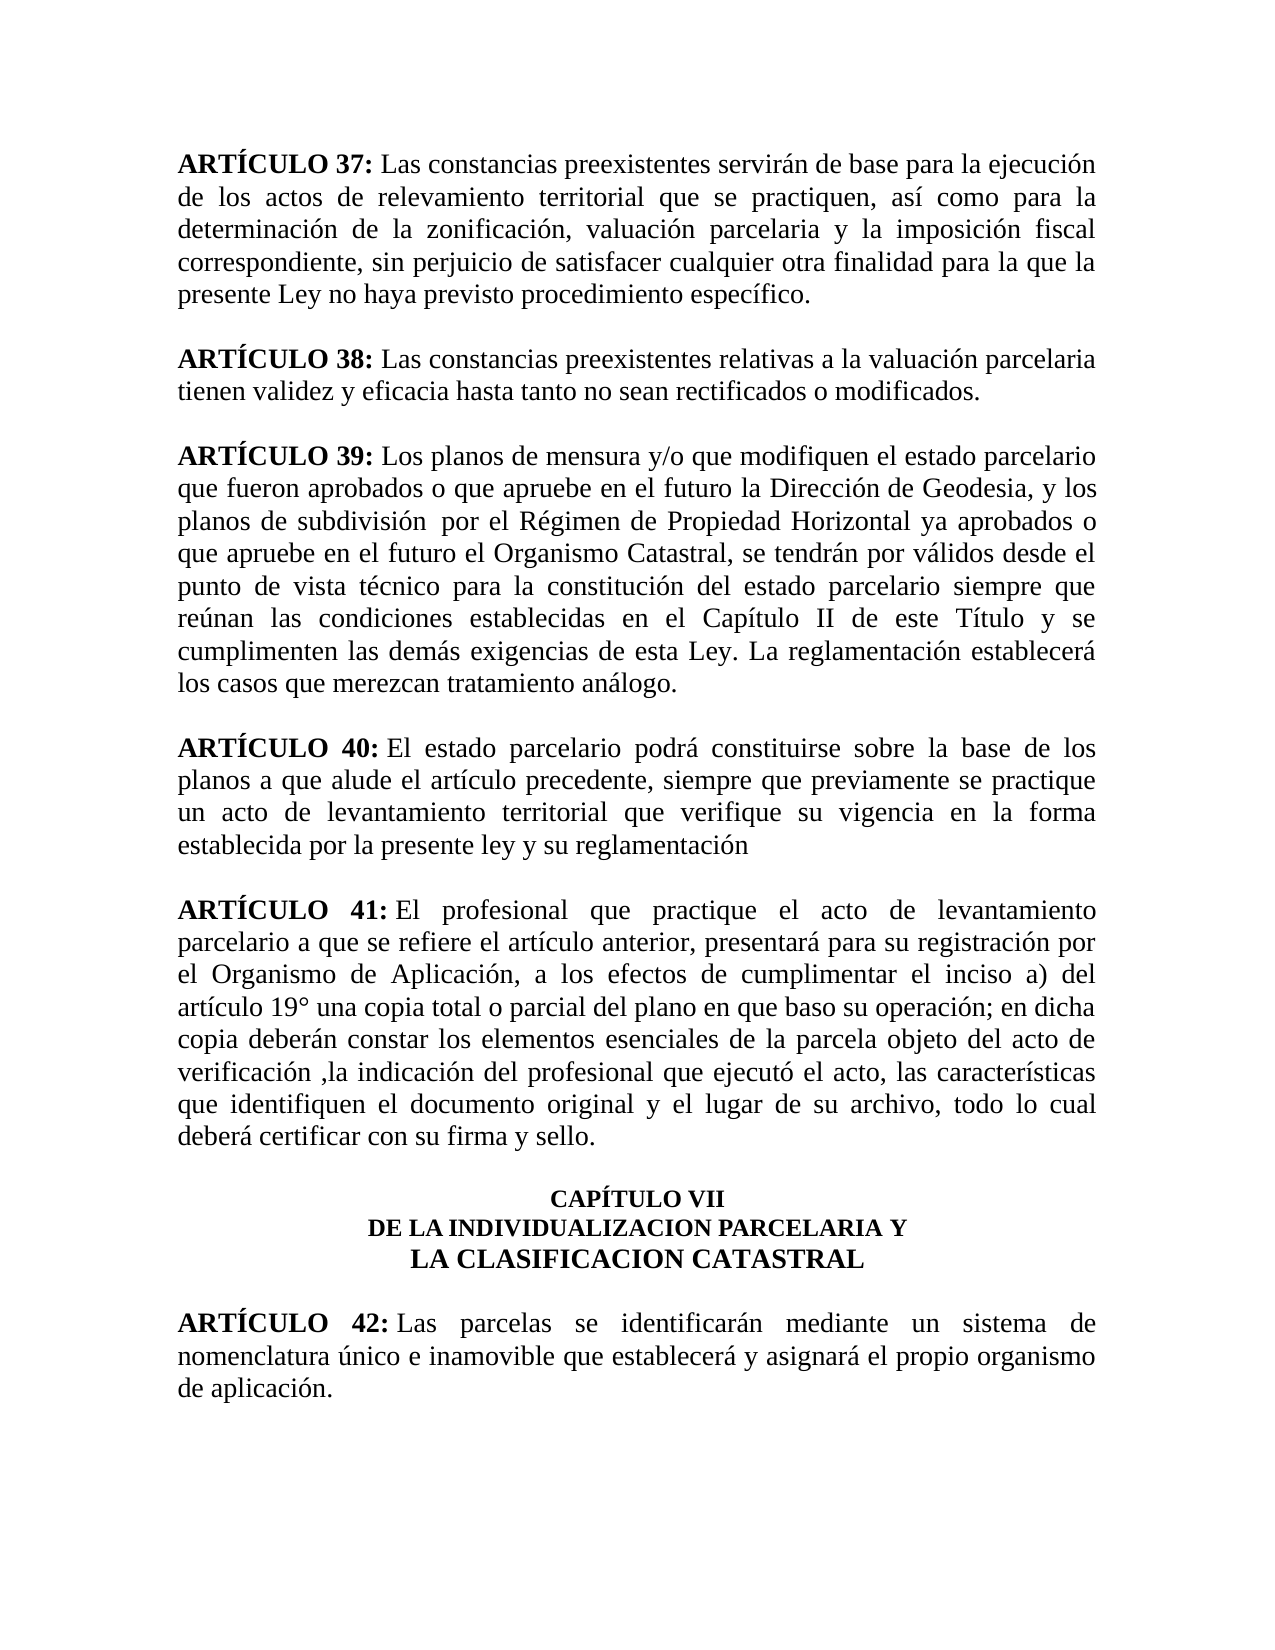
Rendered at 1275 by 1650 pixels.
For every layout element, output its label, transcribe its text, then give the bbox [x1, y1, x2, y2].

text ARTÍCULO 40: El estado parcelario podrá constituirse sobre la base de los planos a que alude el artículo precedente, siempre que previamente se practique un acto de levantamiento territorial que verifique su vigencia en la forma establecida por la presente ley y su reglamentación [177, 731, 1098, 860]
text ARTÍCULO 41: El profesional que practique el acto de levantamiento parcelario a que se refiere el artículo anterior, presentará para su registración por el Organismo de Aplicación, a los efectos de cumplimentar el inciso a) del artículo 19° una copia total o parcial del plano en que baso su operación; en dicha copia deberán constar los elementos esenciales de la parcela objeto del acto de verificación ,la indicación del profesional que ejecutó el acto, las características que identifiquen el documento original y el lugar de su archivo, todo lo cual deberá certificar con su firma y sello. [177, 893, 1098, 1152]
text ARTÍCULO 42: Las parcelas se identificarán mediante un sistema de nomenclatura único e inamovible que establecerá y asignará el propio organismo de aplicación. [177, 1307, 1098, 1404]
text ARTÍCULO 38: Las constancias preexistentes relativas a la valuación parcelaria tienen validez y eficacia hasta tanto no sean rectificados o modificados. [177, 342, 1098, 407]
text LA CLASIFICACION CATASTRAL [177, 1242, 1098, 1274]
text ARTÍCULO 37: Las constancias preexistentes servirán de base para la ejecución de los actos de relevamiento territorial que se practiquen, así como para la determinación de la zonificación, valuación parcelaria y la imposición fiscal correspondiente, sin perjuicio de satisfacer cualquier otra finalidad para la que la presente Ley no haya previsto procedimiento específico. [177, 148, 1098, 309]
text ARTÍCULO 39: Los planos de mensura y/o que modifiquen el estado parcelario que fueron aprobados o que apruebe en el futuro la Dirección de Geodesia, y los planos de subdivisión por el Régimen de Propiedad Horizontal ya aprobados o que apruebe en el futuro el Organismo Catastral, se tendrán por válidos desde el punto de vista técnico para la constitución del estado parcelario siempre que reúnan las condiciones establecidas en el Capítulo II de este Título y se cumplimenten las demás exigencias de esta Ley. La reglamentación establecerá los casos que merezcan tratamiento análogo. [177, 439, 1098, 698]
text CAPÍTULO VII [177, 1184, 1098, 1213]
text DE LA INDIVIDUALIZACION PARCELARIA Y [177, 1213, 1098, 1242]
